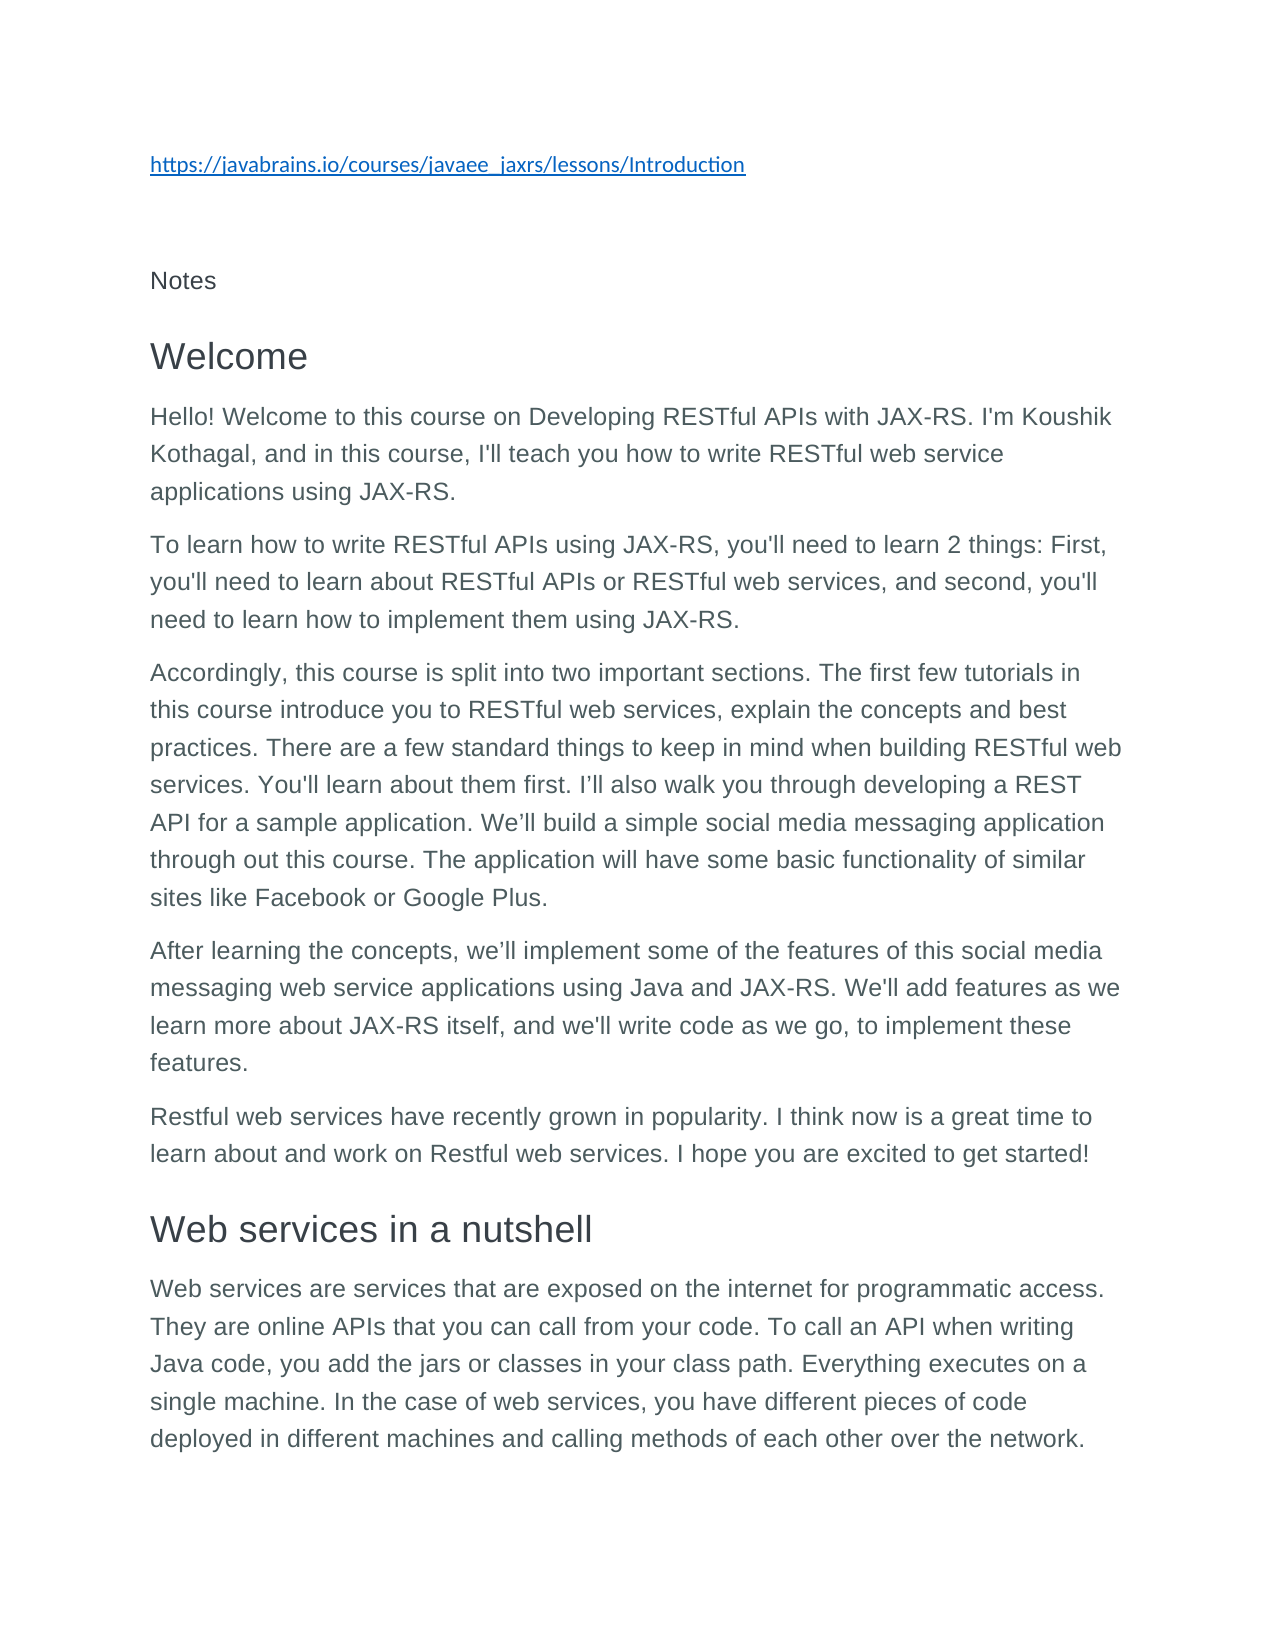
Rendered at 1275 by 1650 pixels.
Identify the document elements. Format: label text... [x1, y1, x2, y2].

subtitle Welcome [150, 334, 1125, 377]
text Restful web services have recently grown in popularity. I think now is a great time to learn about and work on Restful web services. I hope you are excited to get started! [150, 1093, 1125, 1168]
text https://javabrains.io/courses/javaee_jaxrs/lessons/Introduction [150, 150, 1125, 178]
text Hello! Welcome to this course on Developing RESTful APIs with JAX-RS. I'm Koushik Kothagal, and in this course, I'll teach you how to write RESTful web service applications using JAX-RS. [150, 393, 1125, 505]
text After learning the concepts, we’ll implement some of the features of this social media messaging web service applications using Java and JAX-RS. We'll add features as we learn more about JAX-RS itself, and we'll write code as we go, to implement these features. [150, 927, 1125, 1077]
text To learn how to write RESTful APIs using JAX-RS, you'll need to learn 2 things: First, you'll need to learn about RESTful APIs or RESTful web services, and second, you'll need to learn how to implement them using JAX-RS. [150, 521, 1125, 633]
text Accordingly, this course is split into two important sections. The first few tutorials in this course introduce you to RESTful web services, explain the concepts and best practices. There are a few standard things to keep in mind when building RESTful web services. You'll learn about them first. I’ll also walk you through developing a REST API for a sample application. We’ll build a simple social media messaging application through out this course. The application will have some basic functionality of similar sites like Facebook or Google Plus. [150, 649, 1125, 911]
subtitle Web services in a nutshell [150, 1207, 1125, 1250]
subtitle Notes [150, 266, 1125, 295]
text Web services are services that are exposed on the internet for programmatic access. They are online APIs that you can call from your code. To call an API when writing Java code, you add the jars or classes in your class path. Everything executes on a single machine. In the case of web services, you have different pieces of code deployed in different machines and calling methods of each other over the network. [150, 1266, 1125, 1453]
